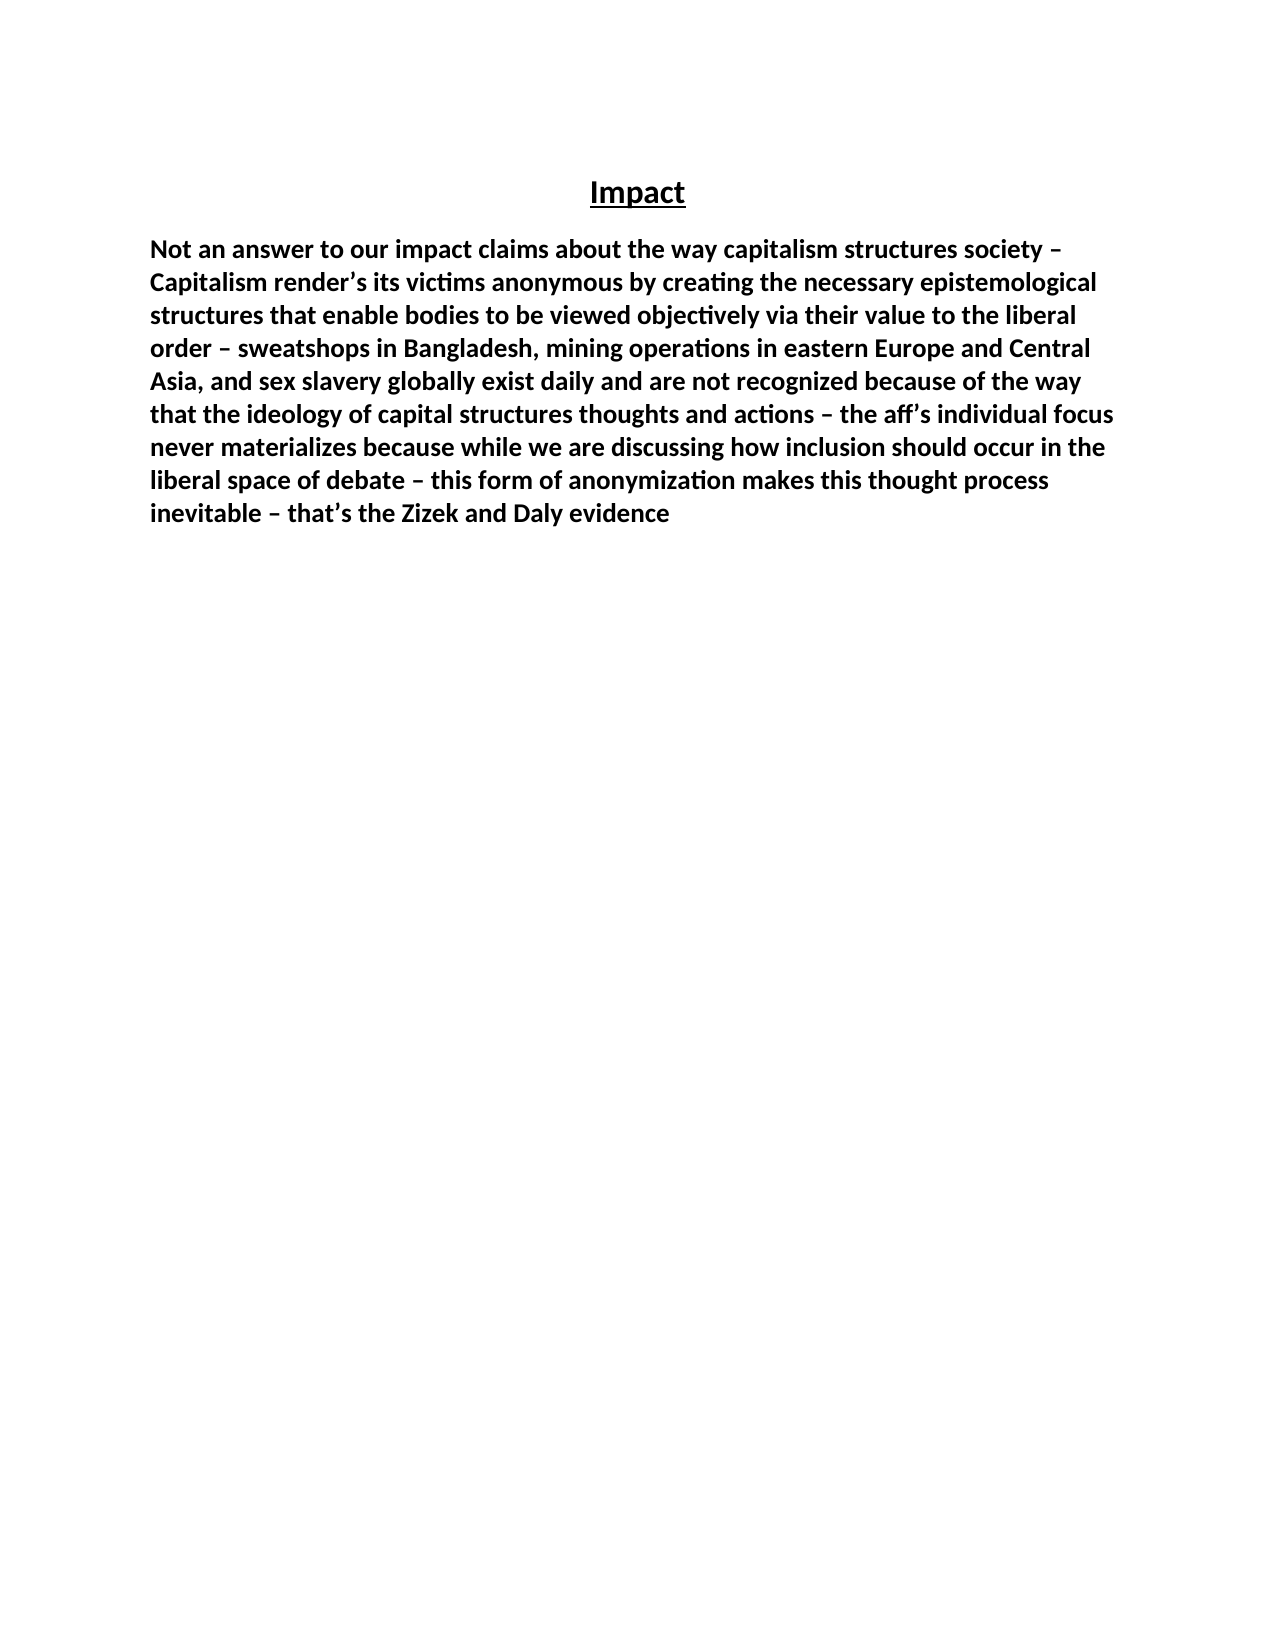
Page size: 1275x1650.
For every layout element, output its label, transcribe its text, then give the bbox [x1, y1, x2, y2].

subtitle Impact [150, 171, 1125, 212]
subtitle Not an answer to our impact claims about the way capitalism structures society – Capitalism render’s its victims anonymous by creating the necessary epistemological structures that enable bodies to be viewed objectively via their value to the liberal order – sweatshops in Bangladesh, mining operations in eastern Europe and Central Asia, and sex slavery globally exist daily and are not recognized because of the way that the ideology of capital structures thoughts and actions – the aff’s individual focus never materializes because while we are discussing how inclusion should occur in the liberal space of debate – this form of anonymization makes this thought process inevitable – that’s the Zizek and Daly evidence [150, 232, 1125, 529]
